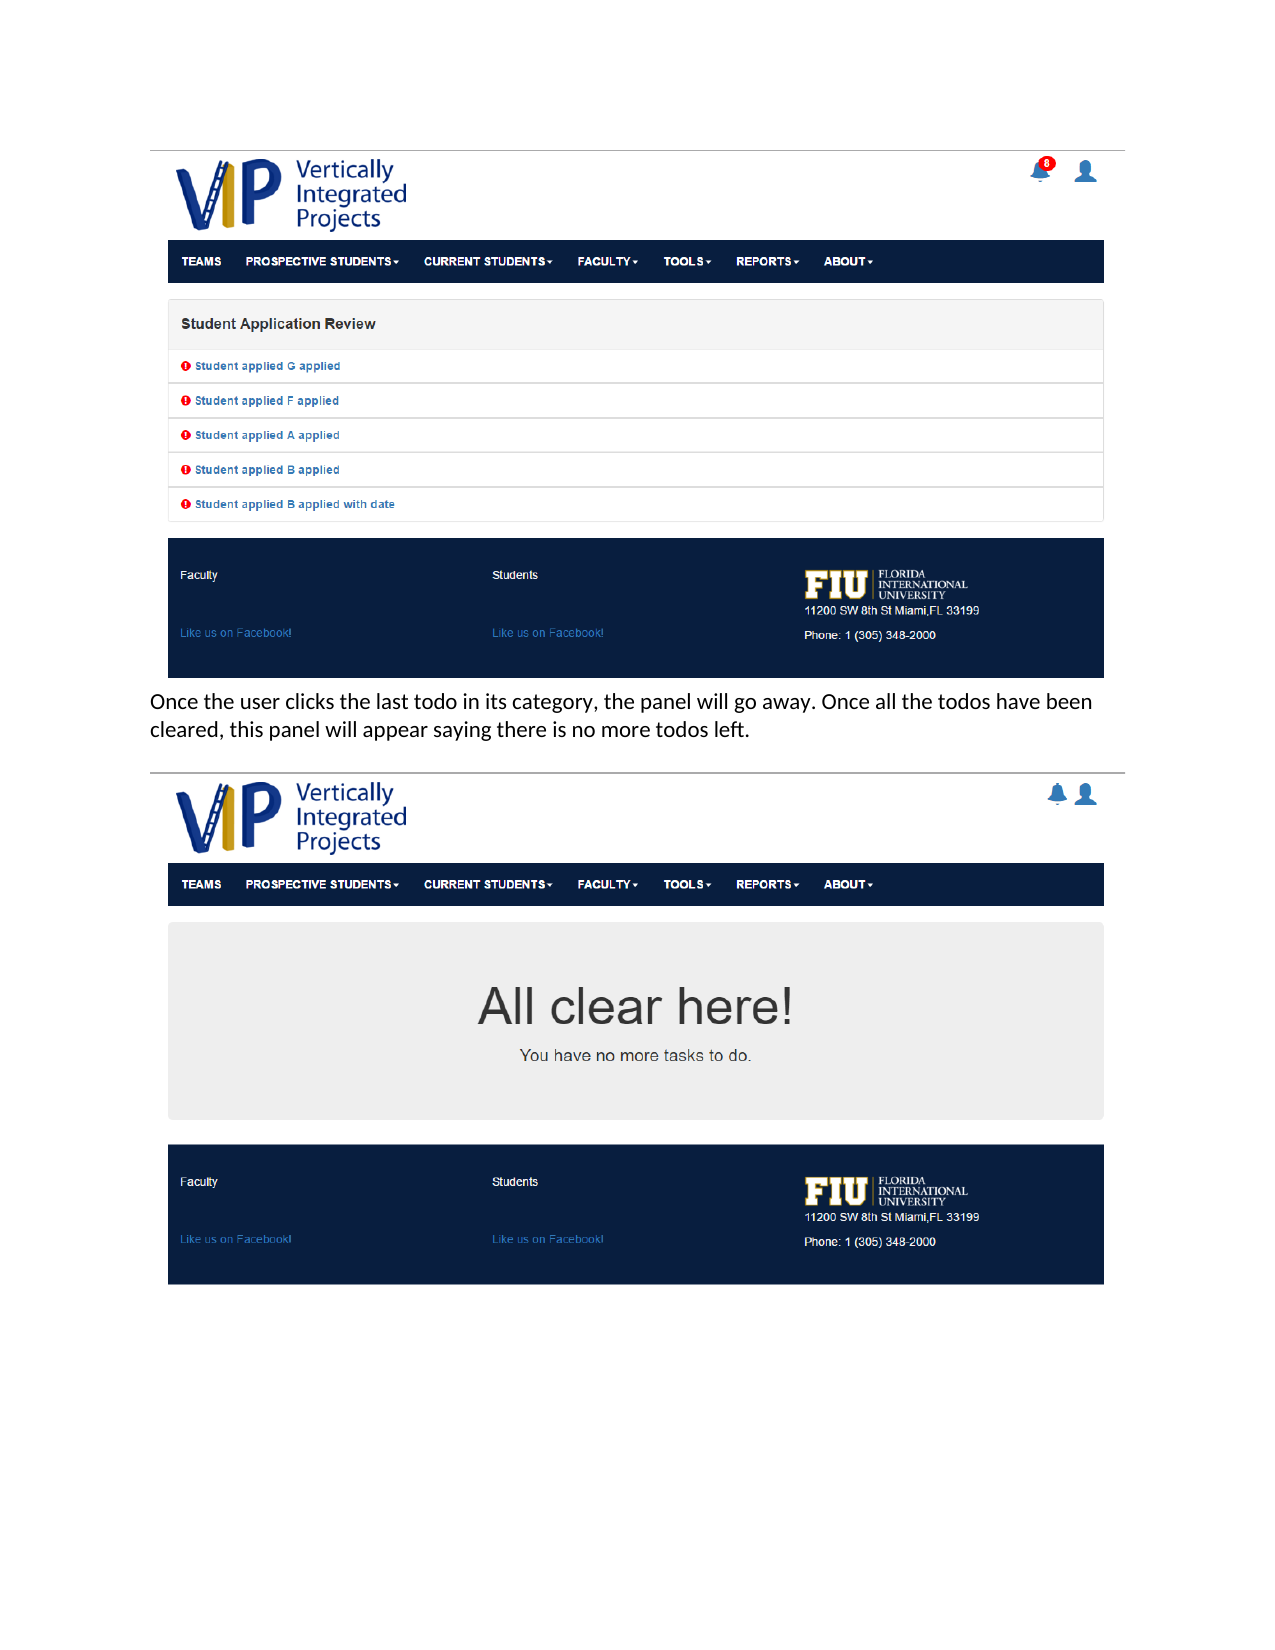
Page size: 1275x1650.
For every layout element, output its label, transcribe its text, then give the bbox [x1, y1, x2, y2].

picture [150, 150, 1125, 688]
picture [150, 772, 1125, 1307]
text Once the user clicks the last todo in its category, the panel will go away. Once all the todos have been cleared, this panel will appear saying there is no more todos left. [751, 688, 1125, 743]
